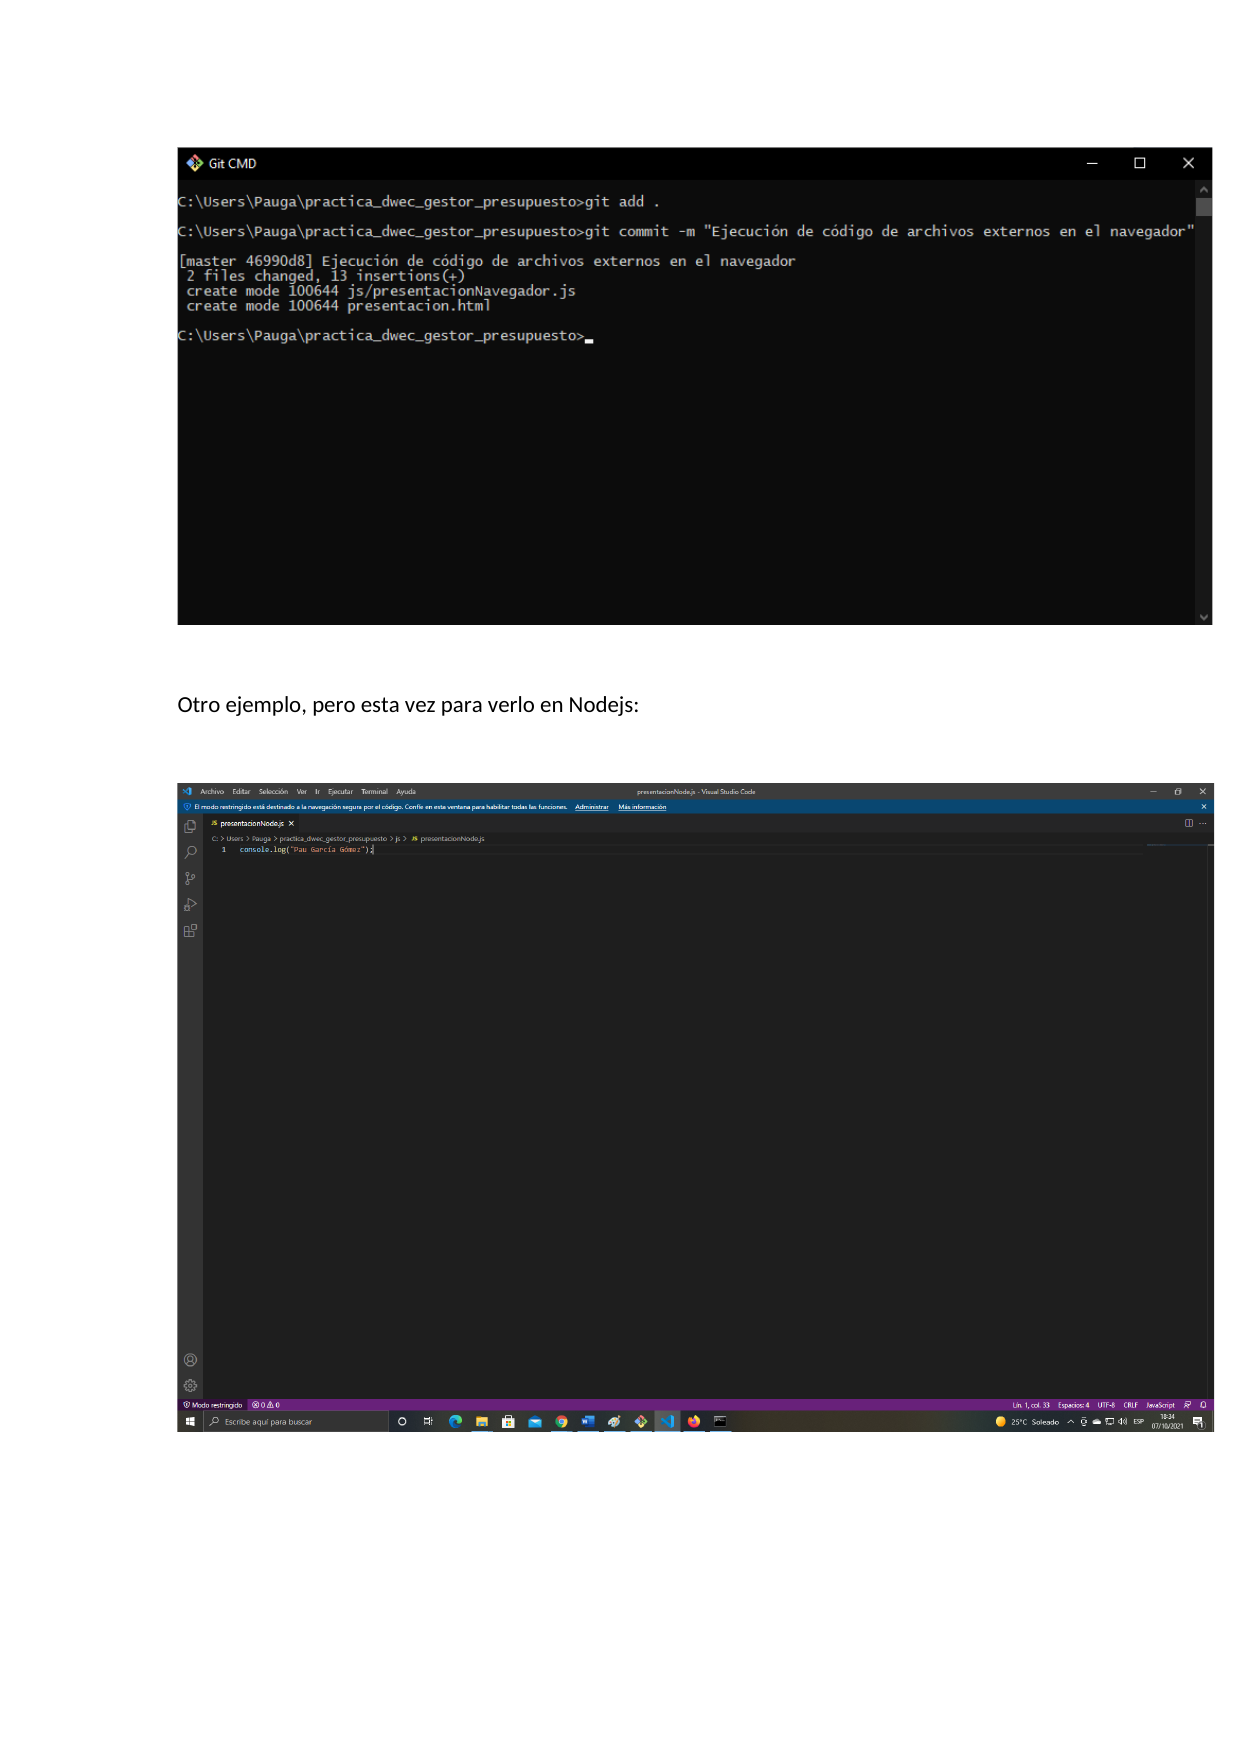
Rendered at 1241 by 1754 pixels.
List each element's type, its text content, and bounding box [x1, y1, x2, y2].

text Otro ejemplo, pero esta vez para verlo en Nodejs: [177, 690, 1063, 718]
picture [177, 147, 1213, 625]
picture [177, 783, 1215, 1432]
